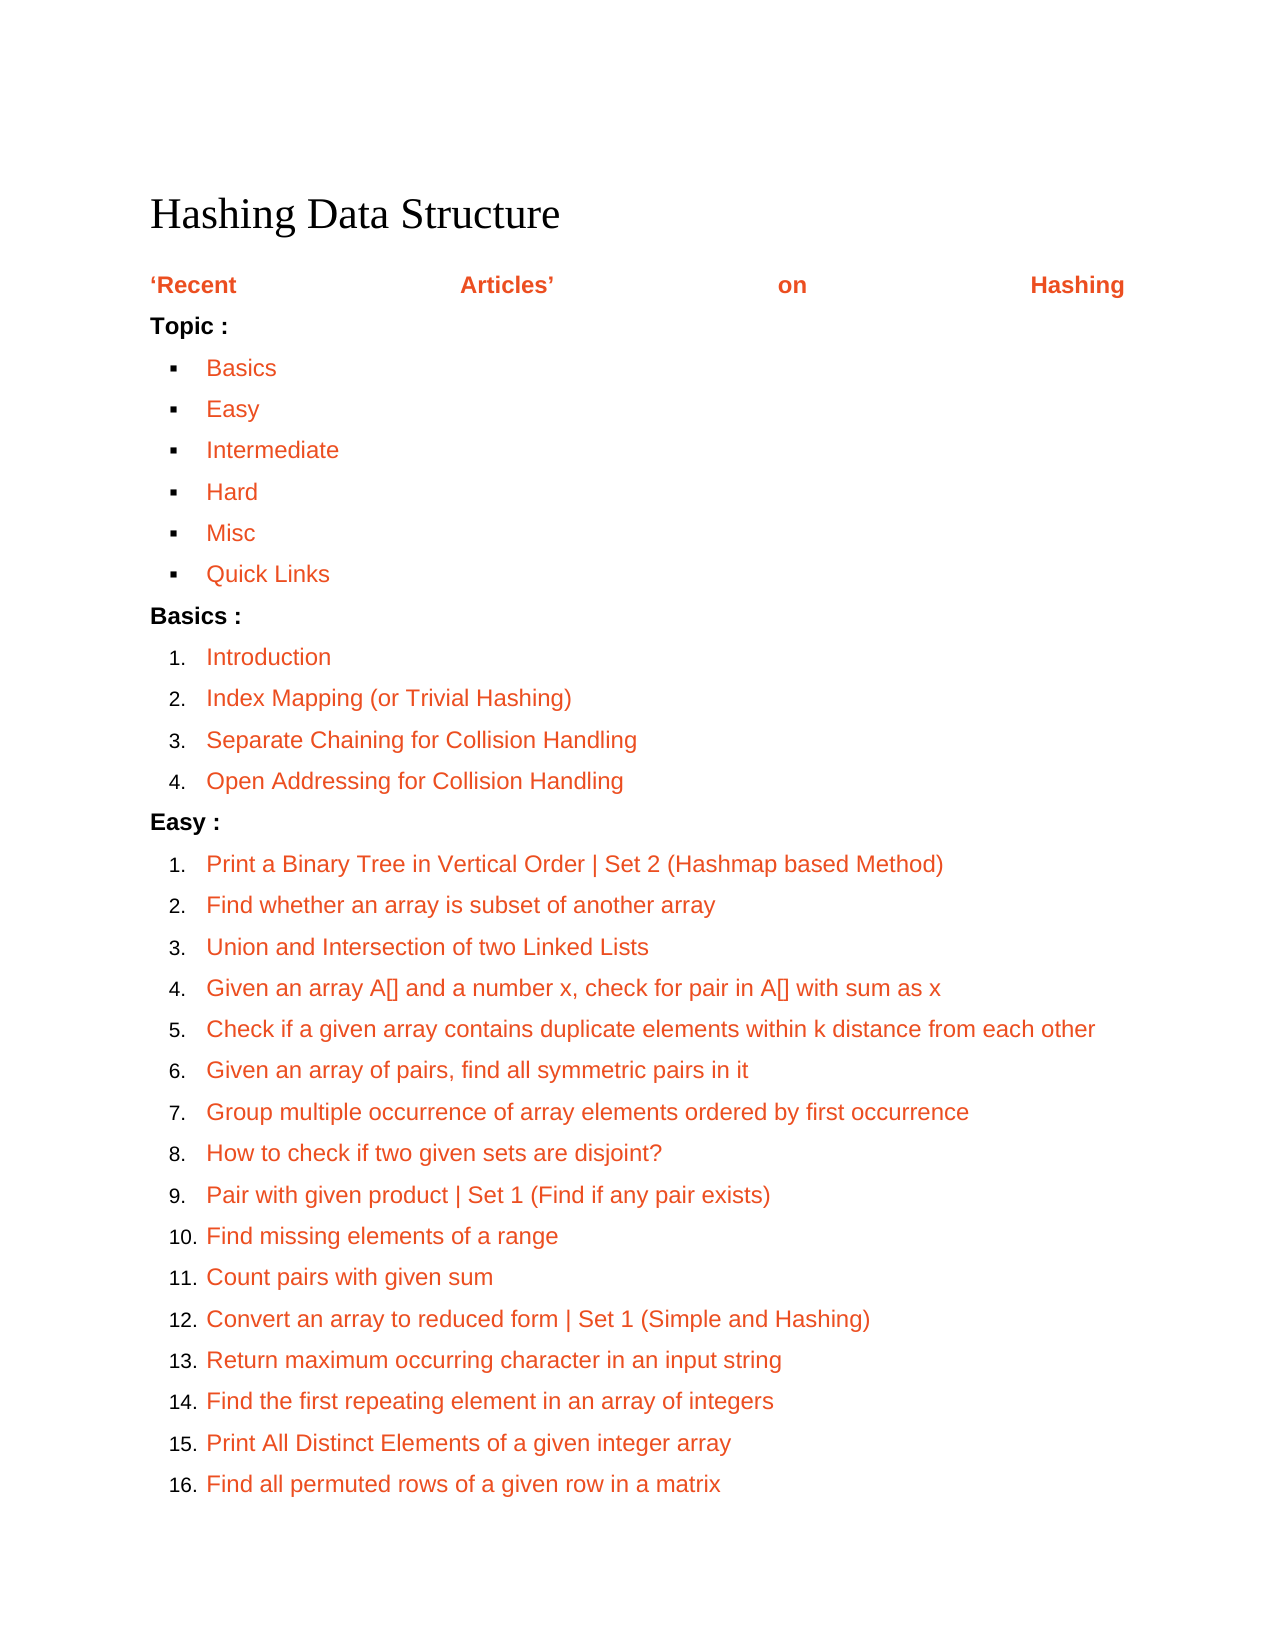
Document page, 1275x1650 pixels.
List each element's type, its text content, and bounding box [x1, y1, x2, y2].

list Separate Chaining for Collision Handling [169, 726, 1125, 753]
list Basics [169, 353, 1125, 381]
list Find whether an array is subset of another array [169, 891, 1125, 919]
subtitle Hashing Data Structure [150, 187, 1125, 238]
list Find missing elements of a range [169, 1222, 1125, 1249]
list Return maximum occurring character in an input string [169, 1346, 1125, 1373]
list Open Addressing for Collision Handling [169, 767, 1125, 794]
list Count pairs with given sum [169, 1263, 1125, 1291]
list Given an array A[] and a number x, check for pair in A[] with sum as x [169, 974, 1125, 1001]
list Easy [169, 395, 1125, 422]
list Group multiple occurrence of array elements ordered by first occurrence [169, 1098, 1125, 1125]
list Introduction [169, 643, 1125, 671]
list Pair with given product | Set 1 (Find if any pair exists) [169, 1181, 1125, 1208]
text ‘Recent Articles’ on Hashing Topic : [150, 271, 1125, 340]
text Basics : [150, 602, 1125, 629]
list Given an array of pairs, find all symmetric pairs in it [169, 1056, 1125, 1084]
list Intermediate [169, 436, 1125, 464]
list Print a Binary Tree in Vertical Order | Set 2 (Hashmap based Method) [169, 850, 1125, 877]
list Convert an array to reduced form | Set 1 (Simple and Hashing) [169, 1304, 1125, 1332]
list Index Mapping (or Trivial Hashing) [169, 684, 1125, 712]
list Misc [169, 519, 1125, 546]
list Find the first repeating element in an array of integers [169, 1387, 1125, 1415]
list Hard [169, 477, 1125, 505]
text Easy : [150, 808, 1125, 836]
list Union and Intersection of two Linked Lists [169, 932, 1125, 960]
list Print All Distinct Elements of a given integer array [169, 1429, 1125, 1456]
list Quick Links [169, 560, 1125, 588]
list Check if a given array contains duplicate elements within k distance from each other [169, 1015, 1125, 1043]
list Find all permuted rows of a given row in a matrix [169, 1470, 1125, 1498]
list How to check if two given sets are disjoint? [169, 1139, 1125, 1167]
